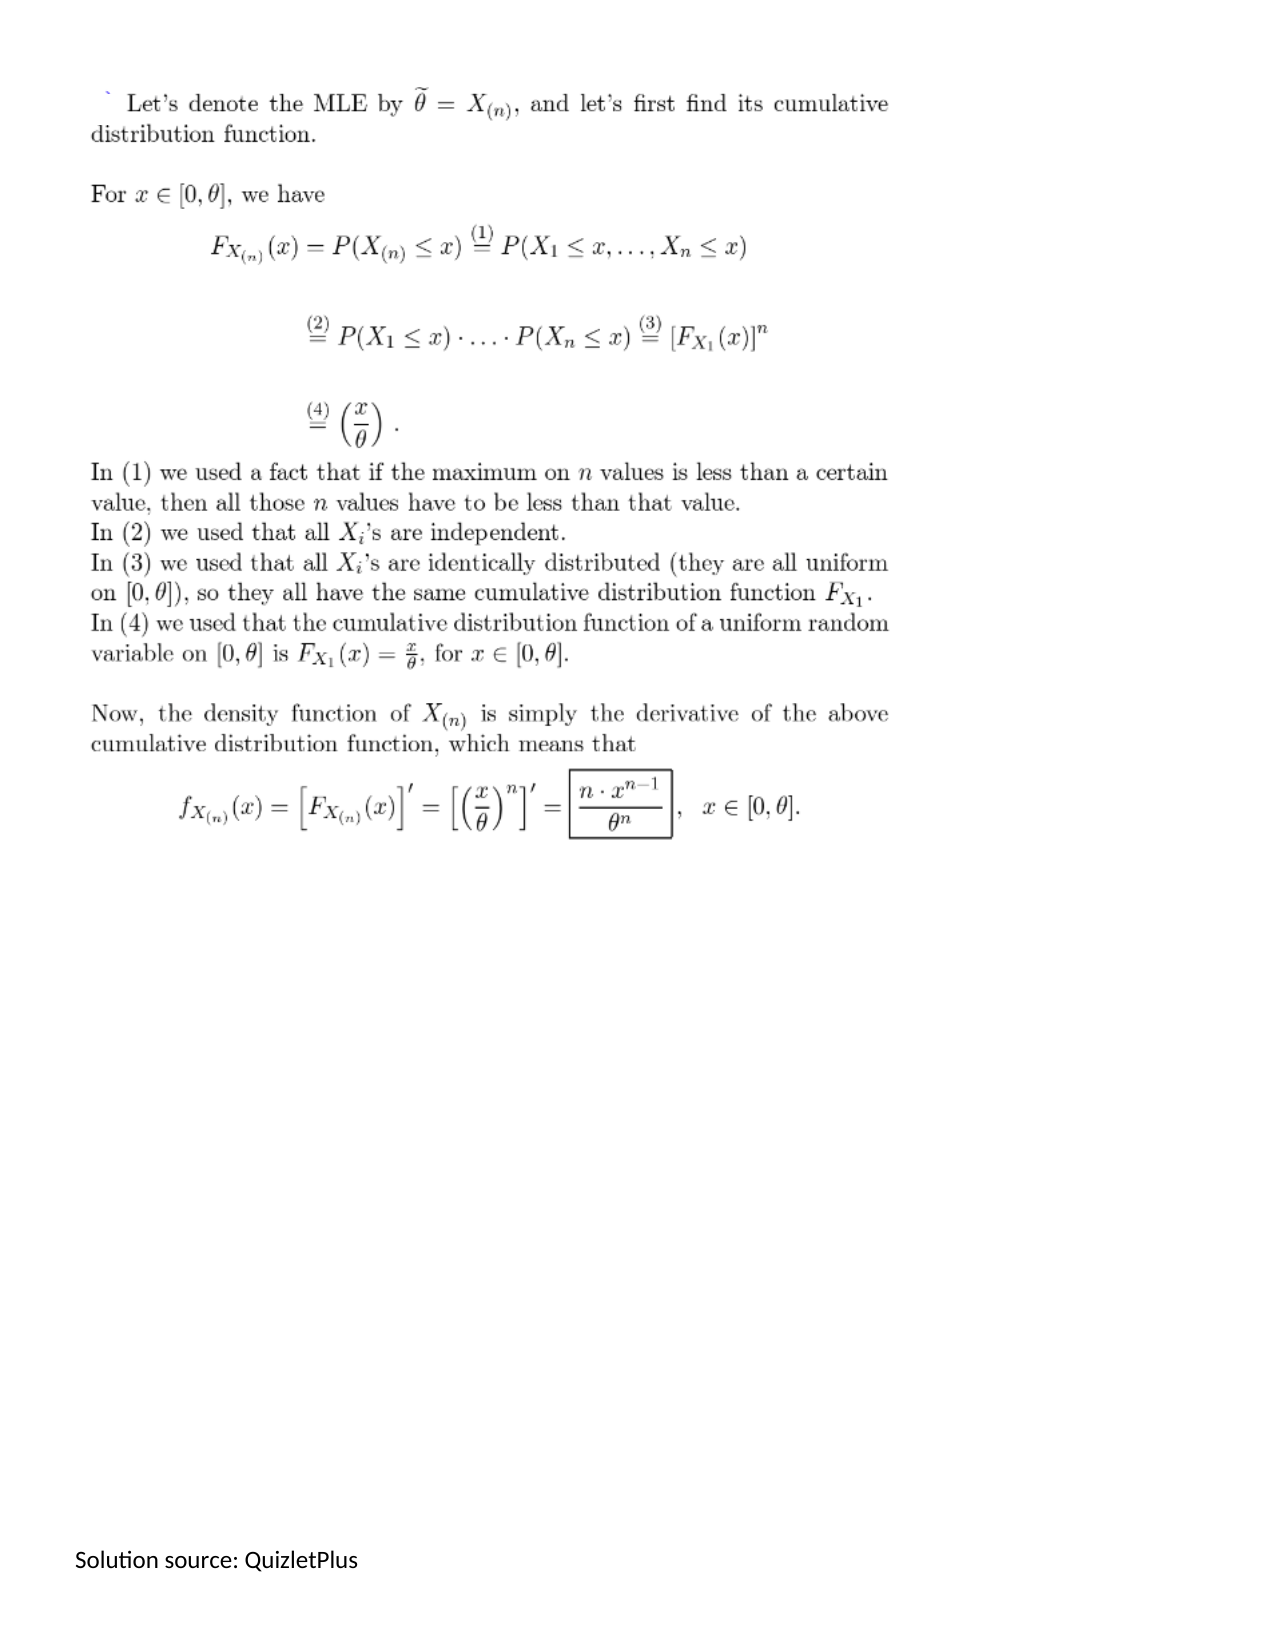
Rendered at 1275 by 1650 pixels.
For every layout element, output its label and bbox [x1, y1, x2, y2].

picture [75, 75, 1200, 857]
